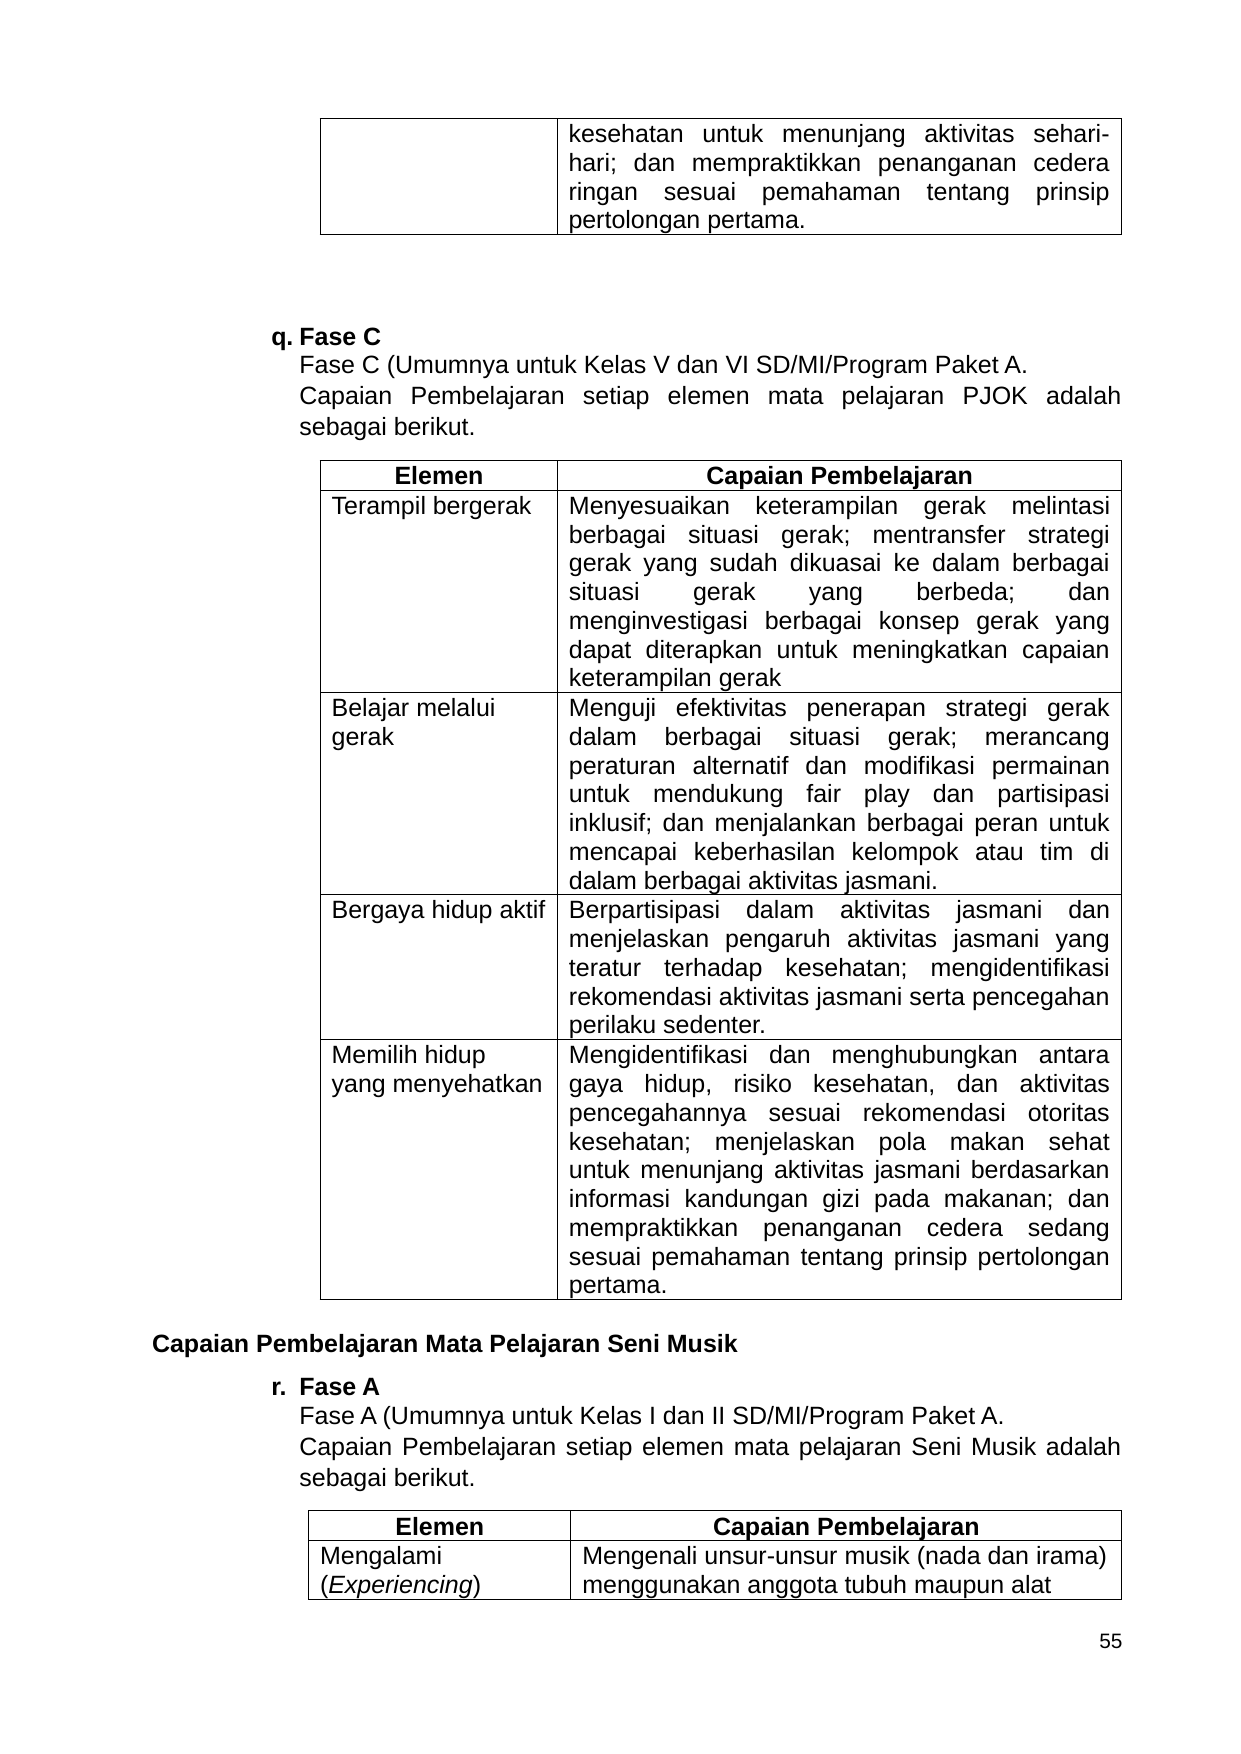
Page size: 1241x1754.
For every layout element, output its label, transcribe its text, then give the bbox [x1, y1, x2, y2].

table_header Capaian Pembelajaran [558, 461, 1121, 490]
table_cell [571, 1541, 1121, 1599]
list Capaian Pembelajaran setiap elemen mata pelajaran Seni Musik adalah sebagai berikut. [299, 1432, 1122, 1491]
list Fase C (Umumnya untuk Kelas V dan VI SD/MI/Program Paket A. [299, 350, 1122, 379]
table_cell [558, 119, 1121, 234]
table_cell Terampil bergerak [321, 491, 557, 692]
table_header Elemen [321, 461, 557, 490]
list Capaian Pembelajaran setiap elemen mata pelajaran PJOK adalah sebagai berikut. [299, 381, 1122, 441]
list Fase C [271, 321, 1122, 350]
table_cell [309, 1541, 570, 1599]
list Fase A (Umumnya untuk Kelas I dan II SD/MI/Program Paket A. [299, 1401, 1122, 1429]
table_cell Bergaya hidup aktif [321, 895, 557, 1039]
table_header Capaian Pembelajaran [571, 1511, 1121, 1540]
table_header Elemen [309, 1511, 570, 1540]
table_cell Memilih hidup yang menyehatkan [321, 1040, 557, 1299]
text Capaian Pembelajaran Mata Pelajaran Seni Musik [152, 1329, 1122, 1357]
table_cell Berpartisipasi dalam aktivitas jasmani dan menjelaskan pengaruh aktivitas jasmani yang teratur terhadap kesehatan; mengidentifikasi rekomendasi aktivitas jasmani serta pencegahan perilaku sedenter. [558, 895, 1121, 1039]
table_cell Menguji efektivitas penerapan strategi gerak dalam berbagai situasi gerak; merancang peraturan alternatif dan modifikasi permainan untuk mendukung fair play dan partisipasi inklusif; dan menjalankan berbagai peran untuk mencapai keberhasilan kelompok atau tim di dalam berbagai aktivitas jasmani. [558, 693, 1121, 894]
list Fase A [271, 1372, 1122, 1401]
table_cell Menyesuaikan keterampilan gerak melintasi berbagai situasi gerak; mentransfer strategi gerak yang sudah dikuasai ke dalam berbagai situasi gerak yang berbeda; dan menginvestigasi berbagai konsep gerak yang dapat diterapkan untuk meningkatkan capaian keterampilan gerak [558, 491, 1121, 692]
table_cell Belajar melalui gerak [321, 693, 557, 894]
table_cell Mengidentifikasi dan menghubungkan antara gaya hidup, risiko kesehatan, dan aktivitas pencegahannya sesuai rekomendasi otoritas kesehatan; menjelaskan pola makan sehat untuk menunjang aktivitas jasmani berdasarkan informasi kandungan gizi pada makanan; dan mempraktikkan penanganan cedera sedang sesuai pemahaman tentang prinsip pertolongan pertama. [558, 1040, 1121, 1299]
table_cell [321, 119, 557, 234]
